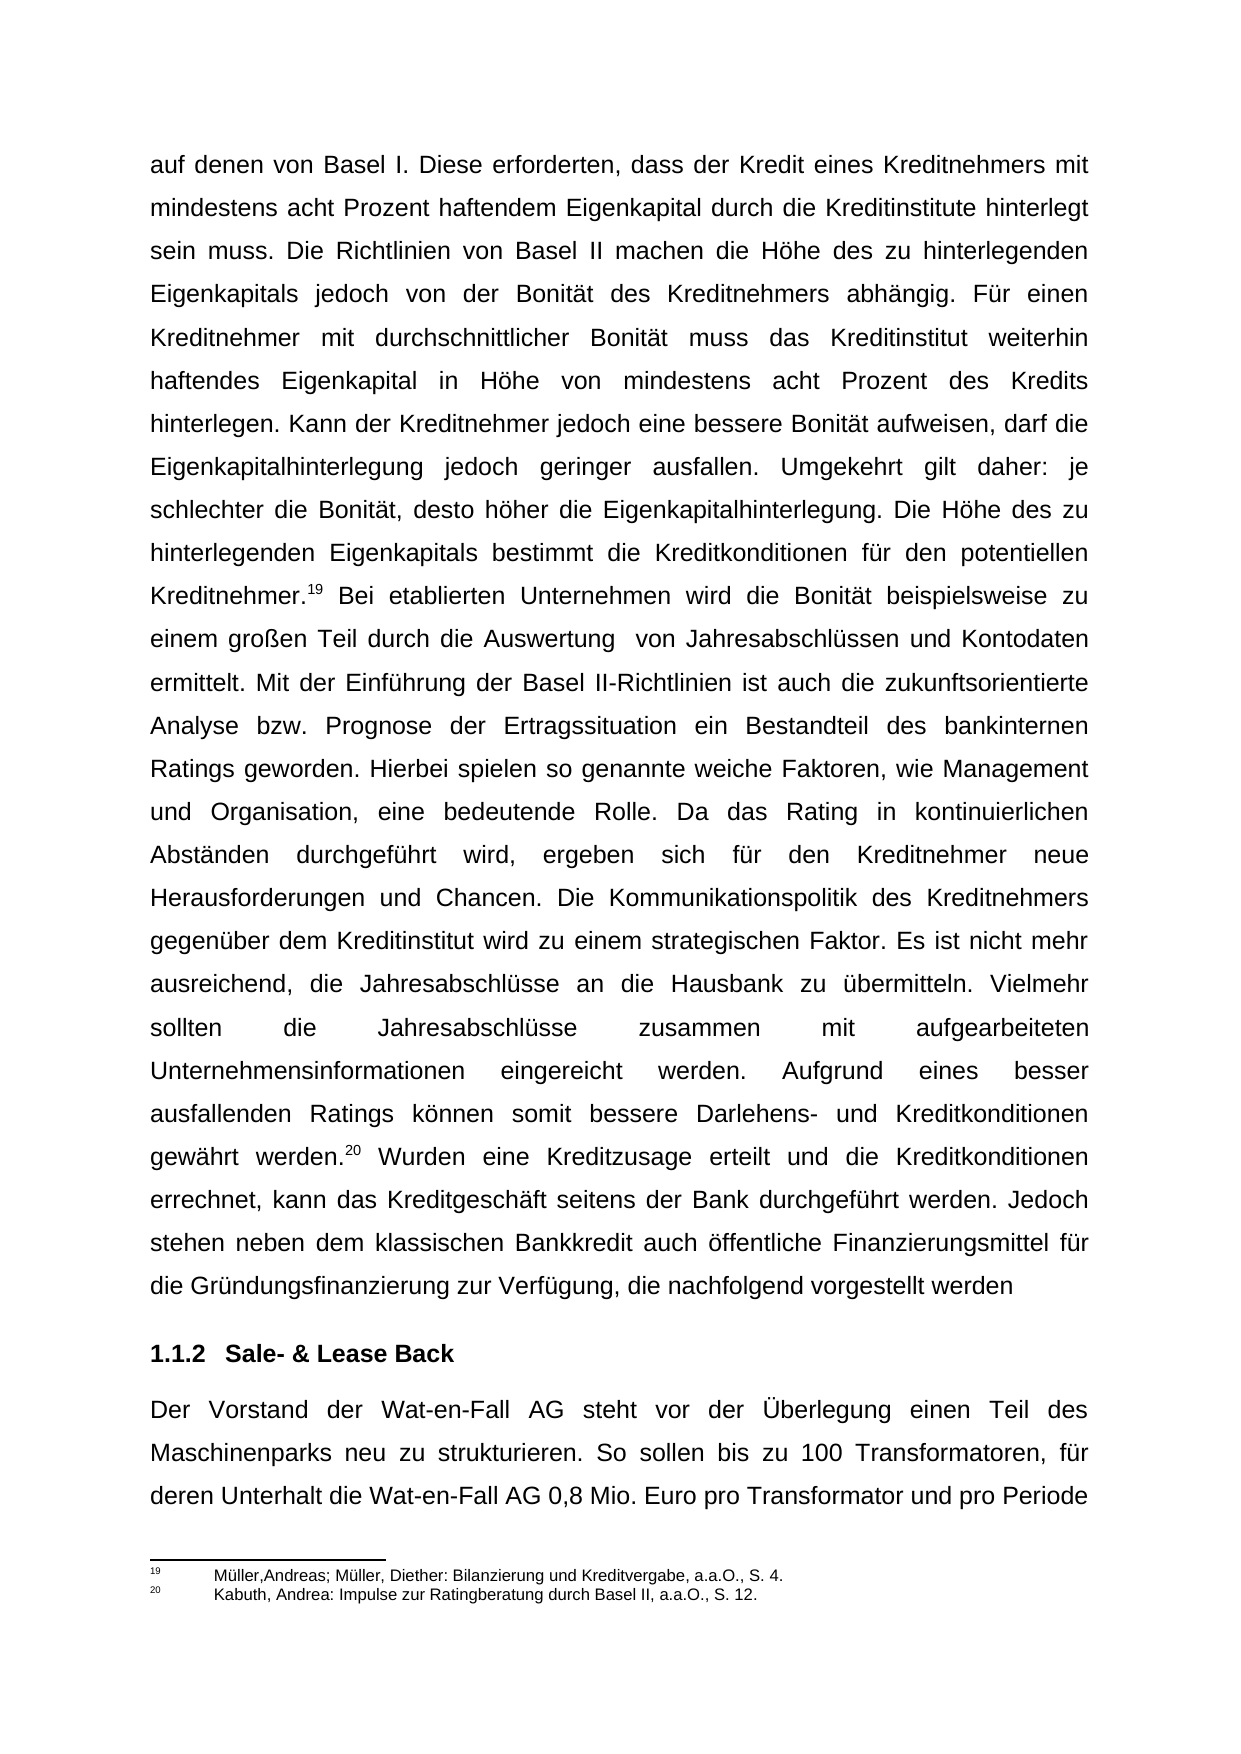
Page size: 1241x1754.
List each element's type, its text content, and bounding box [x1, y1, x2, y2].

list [150, 150, 1090, 1300]
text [150, 1395, 1090, 1510]
subtitle Sale- & Lease Back [150, 1339, 1090, 1368]
